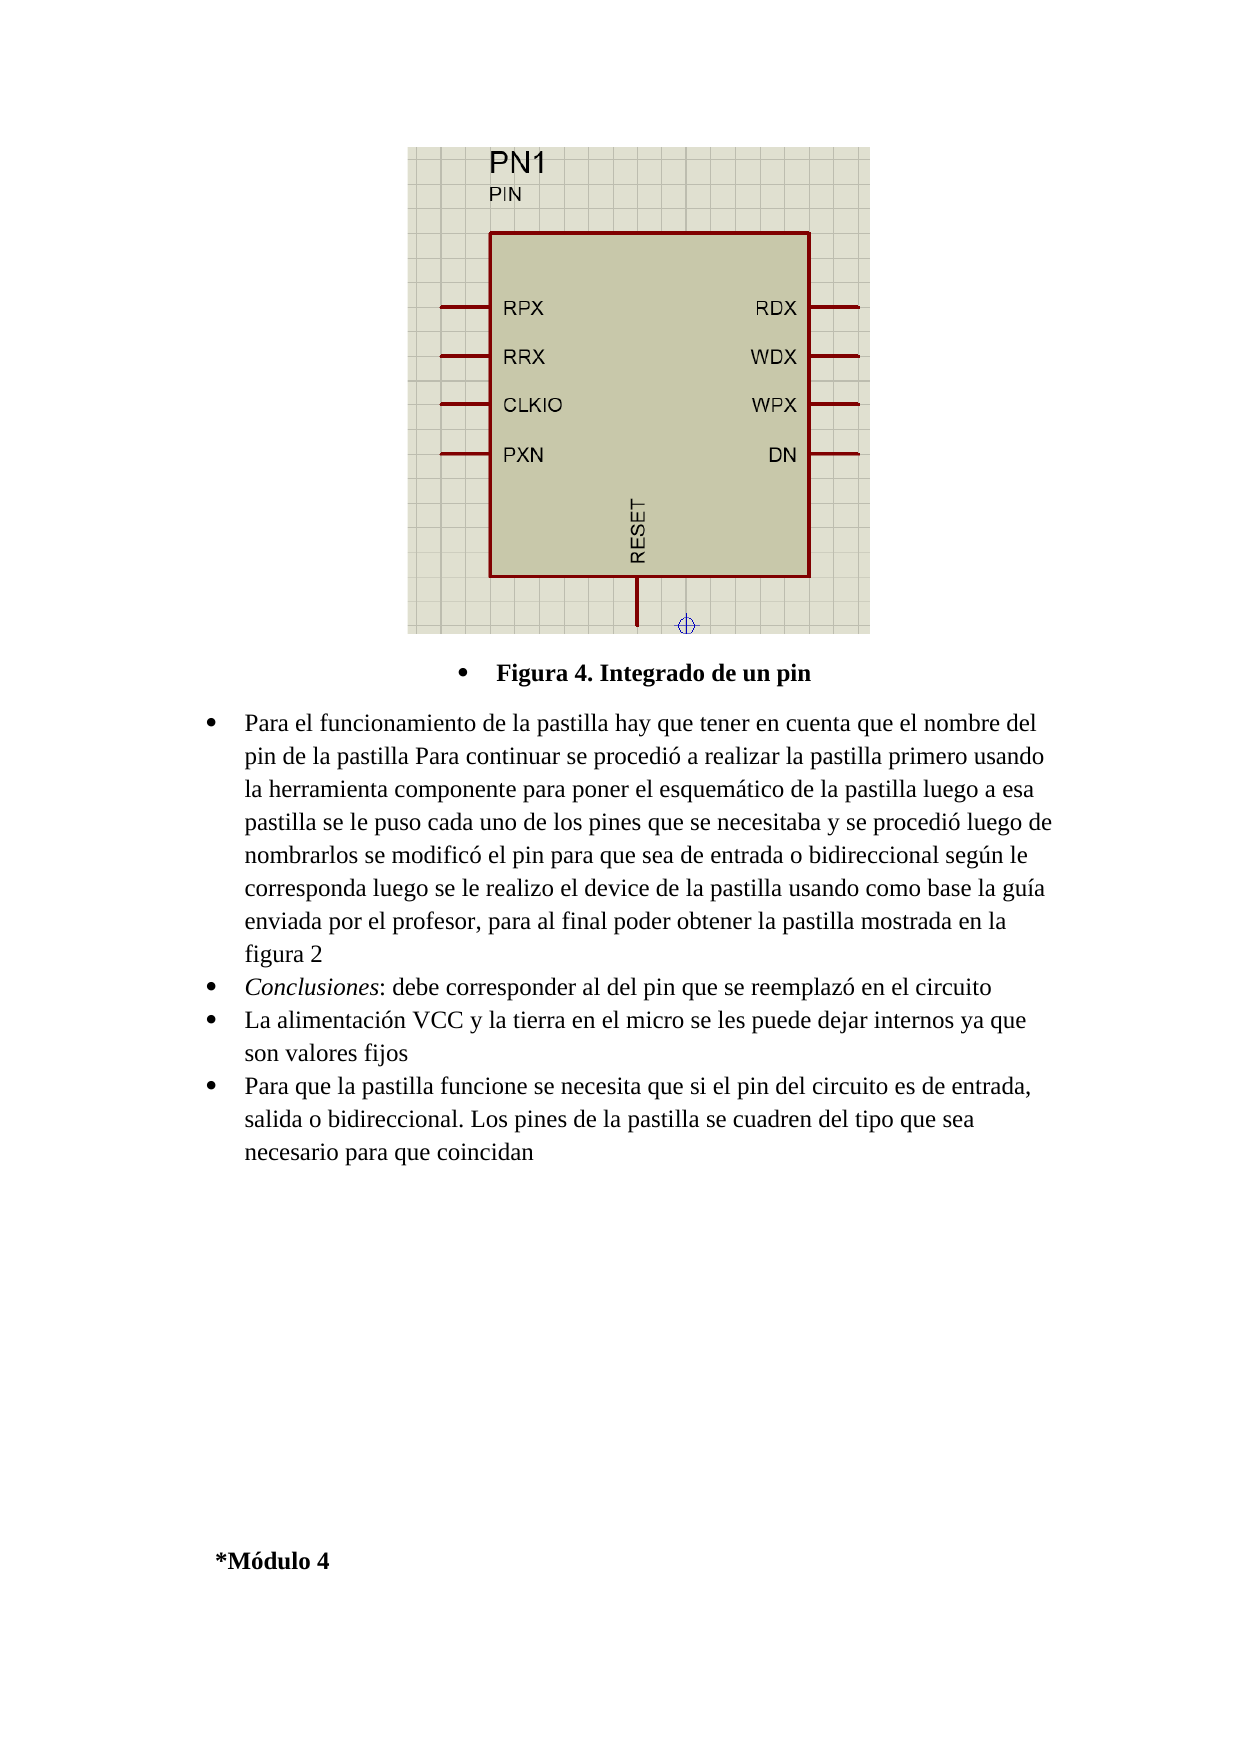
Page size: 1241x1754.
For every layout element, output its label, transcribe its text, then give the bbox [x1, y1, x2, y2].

text *Módulo 4 [215, 1546, 1063, 1575]
list Para el funcionamiento de la pastilla hay que tener en cuenta que el nombre del pin de la pastilla Para continuar se procedió a realizar la pastilla primero usando la herramienta componente para poner el esquemático de la pastilla luego a esa pastilla se le puso cada uno de los pines que se necesitaba y se procedió luego de nombrarlos se modificó el pin para que sea de entrada o bidireccional según le corresponda luego se le realizo el device de la pastilla usando como base la guía enviada por el profesor, para al final poder obtener la pastilla mostrada en la figura 2 [207, 708, 1063, 968]
picture [407, 147, 870, 634]
list Figura 4. Integrado de un pin [207, 658, 1063, 687]
list Conclusiones: debe corresponder al del pin que se reemplazó en el circuito [207, 972, 1063, 1001]
list Para que la pastilla funcione se necesita que si el pin del circuito es de entrada, salida o bidireccional. Los pines de la pastilla se cuadren del tipo que sea necesario para que coincidan [207, 1071, 1063, 1166]
list La alimentación VCC y la tierra en el micro se les puede dejar internos ya que son valores fijos [207, 1005, 1063, 1067]
